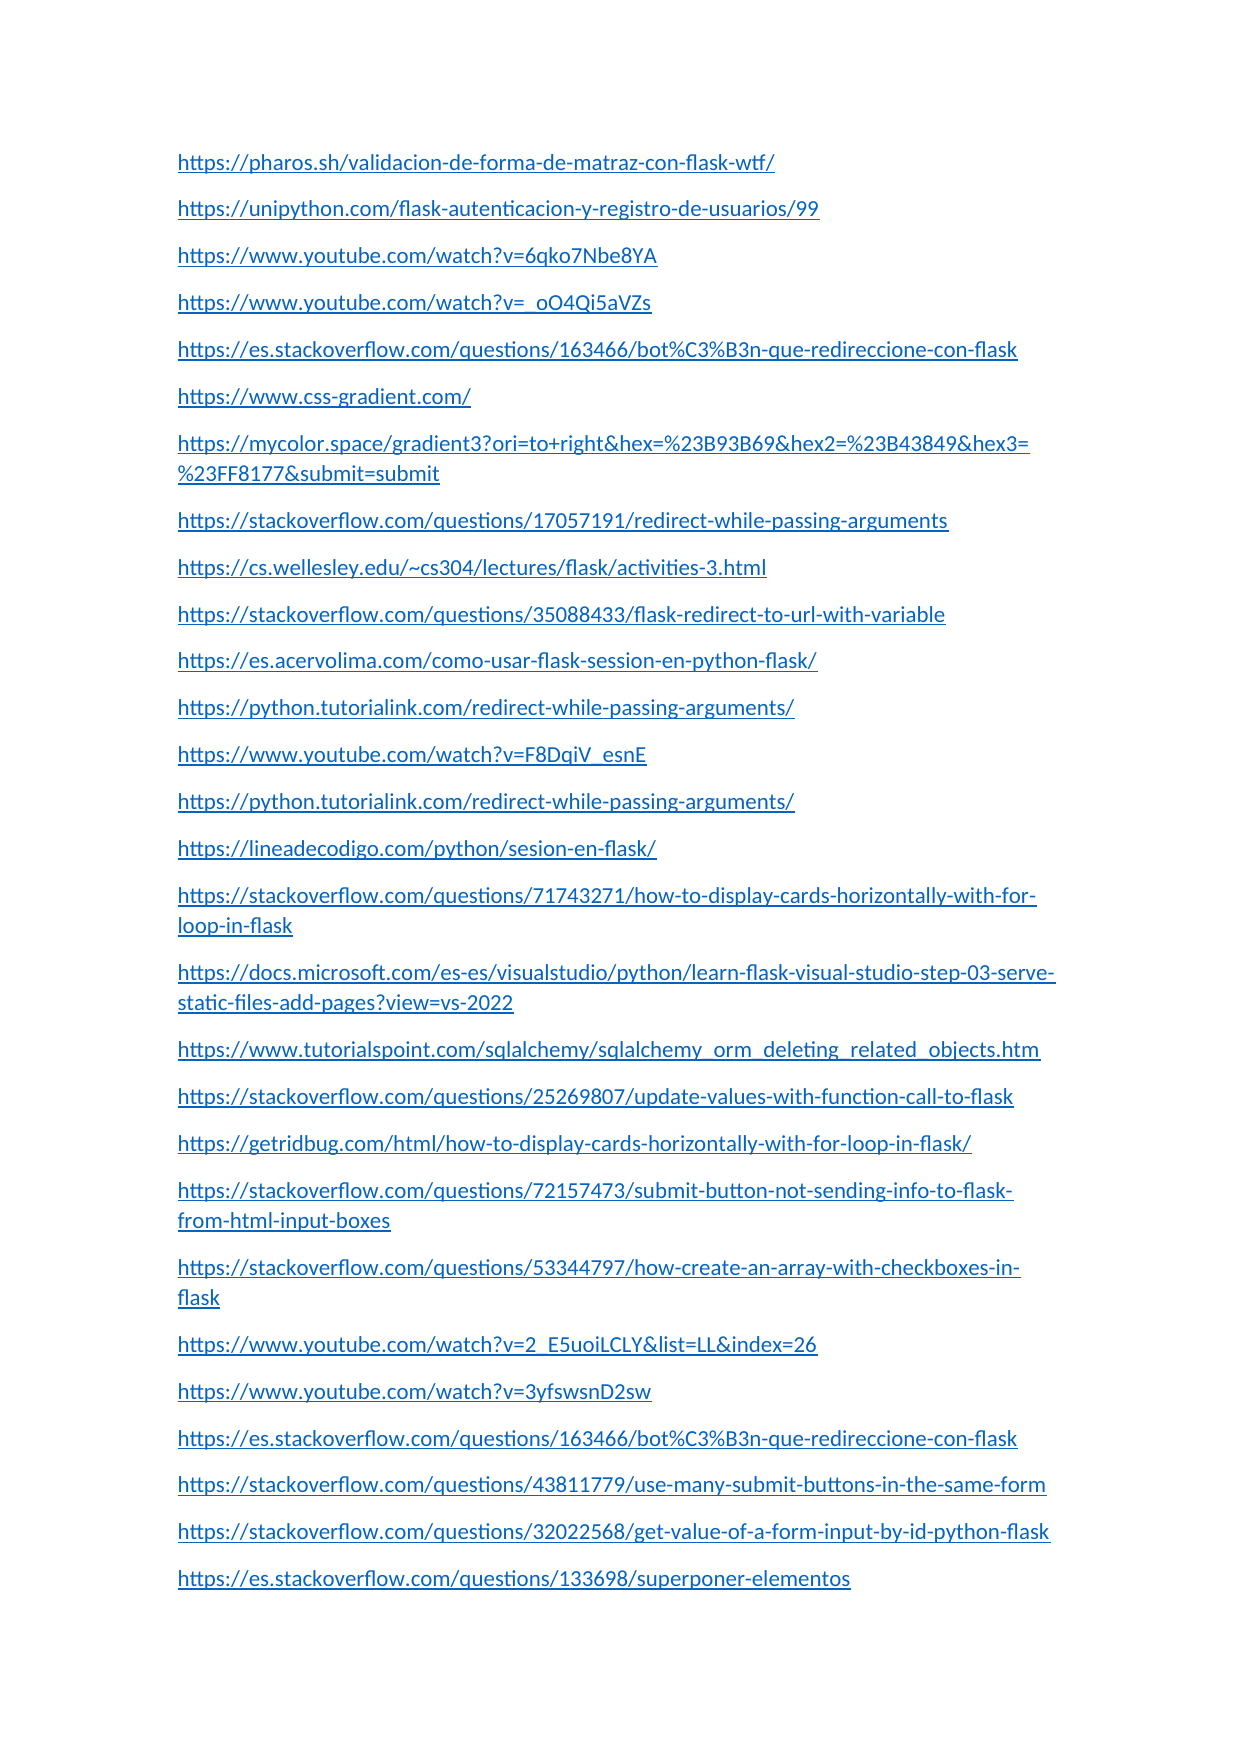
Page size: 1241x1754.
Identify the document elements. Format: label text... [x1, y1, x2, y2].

text https://stackoverflow.com/questions/43811779/use-many-submit-buttons-in-the-same-form [177, 1471, 1063, 1498]
text https://www.tutorialspoint.com/sqlalchemy/sqlalchemy_orm_deleting_related_objects.htm [177, 1035, 1063, 1063]
text https://unipython.com/flask-autenticacion-y-registro-de-usuarios/99 [177, 194, 1063, 222]
text https://mycolor.space/gradient3?ori=to+right&hex=%23B93B69&hex2=%23B43849&hex3=%23FF8177&submit=submit [177, 429, 1063, 487]
text https://getridbug.com/html/how-to-display-cards-horizontally-with-for-loop-in-flask/ [177, 1129, 1063, 1157]
text https://stackoverflow.com/questions/17057191/redirect-while-passing-arguments [177, 506, 1063, 534]
text https://stackoverflow.com/questions/71743271/how-to-display-cards-horizontally-with-for-loop-in-flask [177, 881, 1063, 939]
text https://stackoverflow.com/questions/53344797/how-create-an-array-with-checkboxes-in-flask [177, 1253, 1063, 1311]
text https://docs.microsoft.com/es-es/visualstudio/python/learn-flask-visual-studio-step-03-serve-static-files-add-pages?view=vs-2022 [177, 958, 1063, 1016]
text https://www.youtube.com/watch?v=_oO4Qi5aVZs [177, 288, 1063, 316]
text https://www.youtube.com/watch?v=6qko7Nbe8YA [177, 241, 1063, 269]
text https://www.youtube.com/watch?v=F8DqiV_esnE [177, 740, 1063, 768]
text https://pharos.sh/validacion-de-forma-de-matraz-con-flask-wtf/ [177, 148, 1063, 176]
text https://stackoverflow.com/questions/35088433/flask-redirect-to-url-with-variable [177, 600, 1063, 628]
text https://python.tutorialink.com/redirect-while-passing-arguments/ [177, 693, 1063, 721]
text https://www.youtube.com/watch?v=2_E5uoiLCLY&list=LL&index=26 [177, 1330, 1063, 1358]
text https://lineadecodigo.com/python/sesion-en-flask/ [177, 834, 1063, 862]
text https://python.tutorialink.com/redirect-while-passing-arguments/ [177, 787, 1063, 815]
text https://www.youtube.com/watch?v=3yfswsnD2sw [177, 1377, 1063, 1405]
text https://es.stackoverflow.com/questions/133698/superponer-elementos [177, 1564, 1063, 1592]
text https://www.css-gradient.com/ [177, 382, 1063, 410]
text https://es.stackoverflow.com/questions/163466/bot%C3%B3n-que-redireccione-con-flask [177, 1424, 1063, 1452]
text https://cs.wellesley.edu/~cs304/lectures/flask/activities-3.html [177, 553, 1063, 581]
text https://stackoverflow.com/questions/25269807/update-values-with-function-call-to-flask [177, 1082, 1063, 1110]
text https://stackoverflow.com/questions/72157473/submit-button-not-sending-info-to-flask-from-html-input-boxes [177, 1176, 1063, 1234]
text https://stackoverflow.com/questions/32022568/get-value-of-a-form-input-by-id-python-flask [177, 1517, 1063, 1545]
text https://es.stackoverflow.com/questions/163466/bot%C3%B3n-que-redireccione-con-flask [177, 335, 1063, 363]
text https://es.acervolima.com/como-usar-flask-session-en-python-flask/ [177, 647, 1063, 674]
